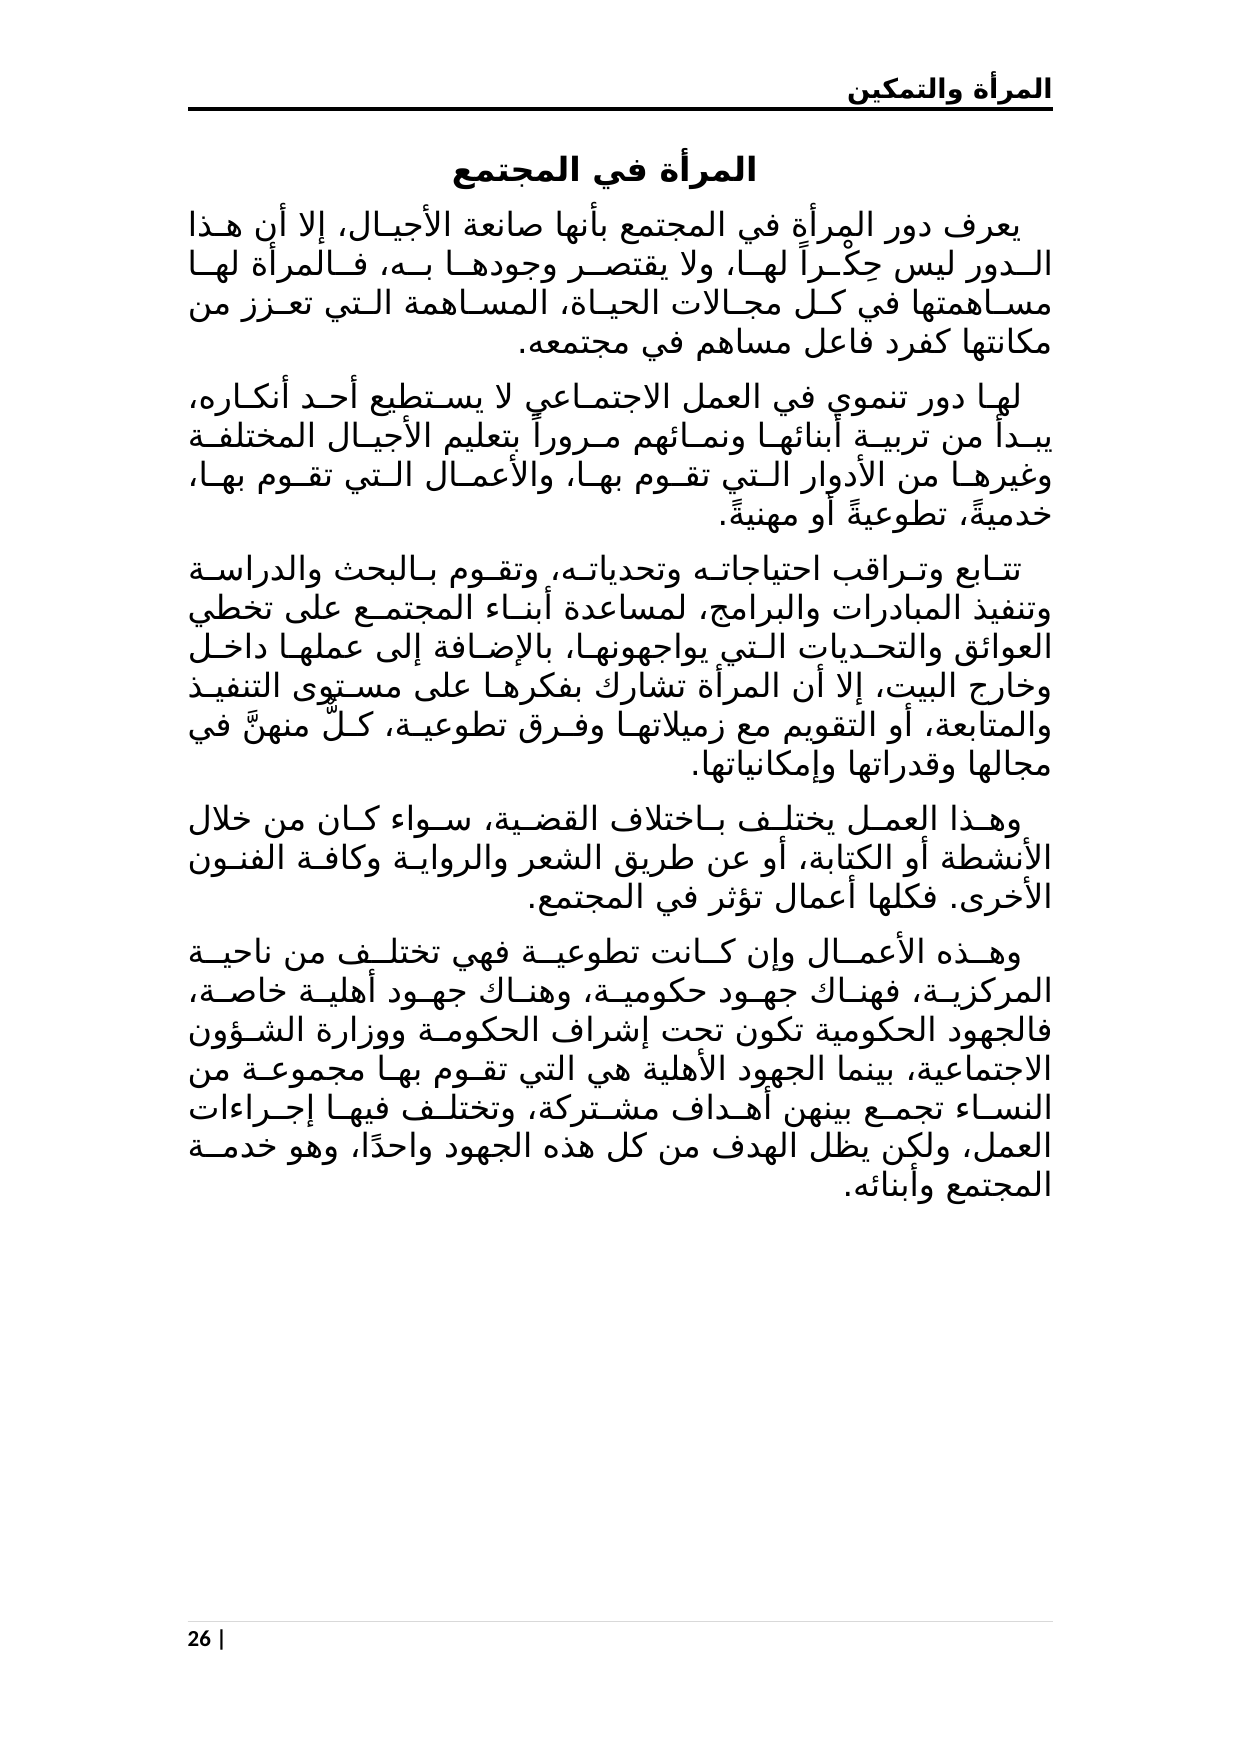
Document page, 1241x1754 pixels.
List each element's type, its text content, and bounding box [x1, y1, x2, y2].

text وهذا العمل يختلف باختلاف القضية، سواء كان من خلال الأنشطة أو الكتابة، أو عن طريق الشعر والرواية وكافة الفنون الأخرى. فكلها أعمال تؤثر في المجتمع. [187, 799, 1053, 916]
text يعرف دور المرأة في المجتمع بأنها صانعة الأجيال، إلا أن هذا الدور ليس حِكْراً لها، ولا يقتصر وجودها به، فالمرأة لها مساهمتها في كل مجالات الحياة، المساهمة التي تعزز من مكانتها كفرد فاعل مساهم في مجتمعه. [187, 206, 1053, 361]
text تتابع وتراقب احتياجاته وتحدياته، وتقوم بالبحث والدراسة وتنفيذ المبادرات والبرامج، لمساعدة أبناء المجتمع على تخطي العوائق والتحديات التي يواجهونها، بالإضافة إلى عملها داخل وخارج البيت، إلا أن المرأة تشارك بفكرها على مستوى التنفيذ والمتابعة، أو التقويم مع زميلاتها وفرق تطوعية، كلٌّ منهنَّ في مجالها وقدراتها وإمكانياتها. [187, 550, 1053, 783]
text لهـا دور تنموي في العمل الاجتماعي لا يستطيع أحد أنكاره، يبدأ من تربية أبنائها ونمائهم مروراً بتعليم الأجيال المختلفة وغيرها من الأدوار التي تقوم بها، والأعمال التي تقوم بها، خدميةً، تطوعيةً أو مهنيةً. [187, 378, 1053, 533]
text المرأة في المجتمع [187, 150, 1053, 189]
text وهذه الأعمال وإن كانت تطوعية فهي تختلف من ناحية المركزية، فهناك جهود حكومية، وهناك جهود أهلية خاصة، فالجهود الحكومية تكون تحت إشراف الحكومة ووزارة الشؤون الاجتماعية، بينما الجهود الأهلية هي التي تقوم بها مجموعة من النساء تجمع بينهن أهداف مشتركة، وتختلف فيها إجراءات العمل، ولكن يظل الهدف من كل هذه الجهود واحدًا، وهو خدمة المجتمع وأبنائه. [187, 933, 1053, 1205]
